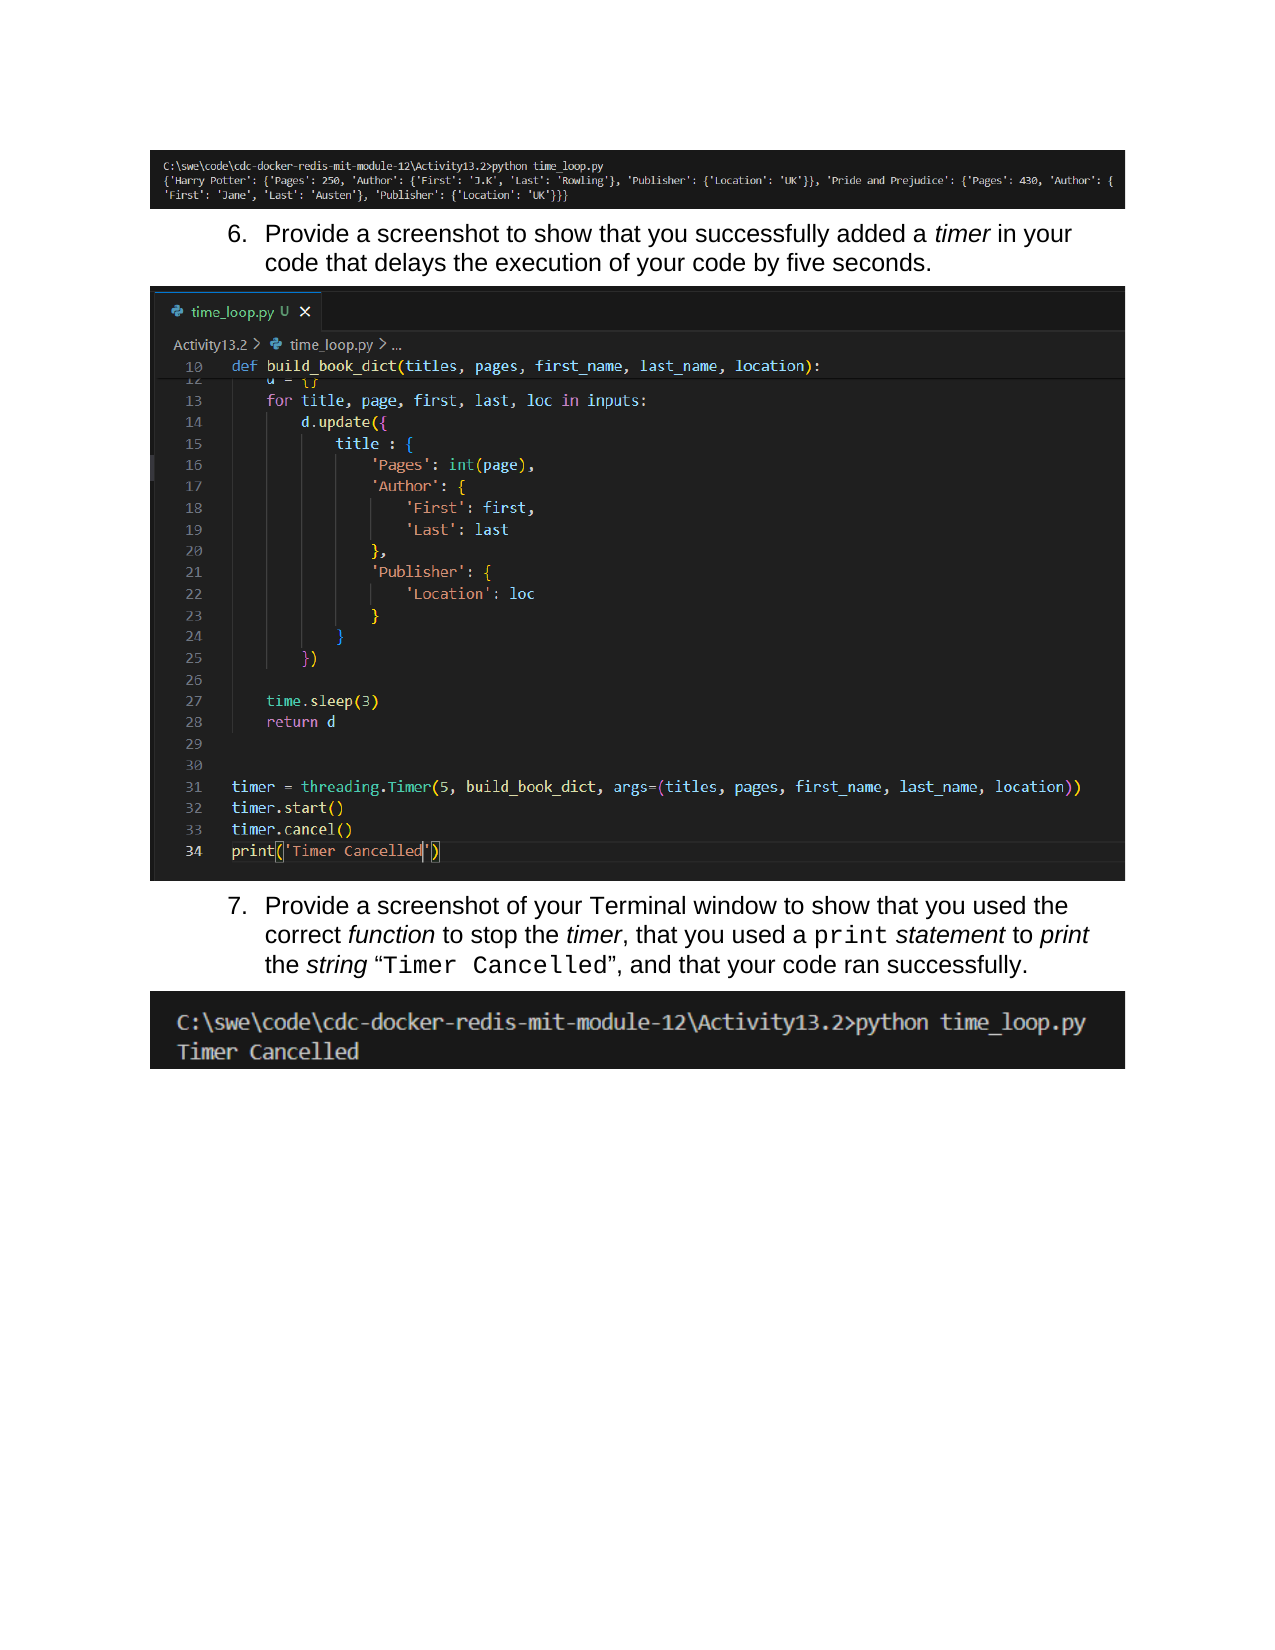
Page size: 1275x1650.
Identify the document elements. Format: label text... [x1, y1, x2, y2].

picture [150, 991, 1125, 1069]
list Provide a screenshot of your Terminal window to show that you used the correct function to stop the timer, that you used a print statement to print the string “Timer Cancelled”, and that your code ran successfully. [227, 891, 1125, 981]
picture [150, 150, 1125, 209]
list Provide a screenshot to show that you successfully added a timer in your code that delays the execution of your code by five seconds. [227, 219, 1125, 276]
picture [150, 286, 1125, 881]
